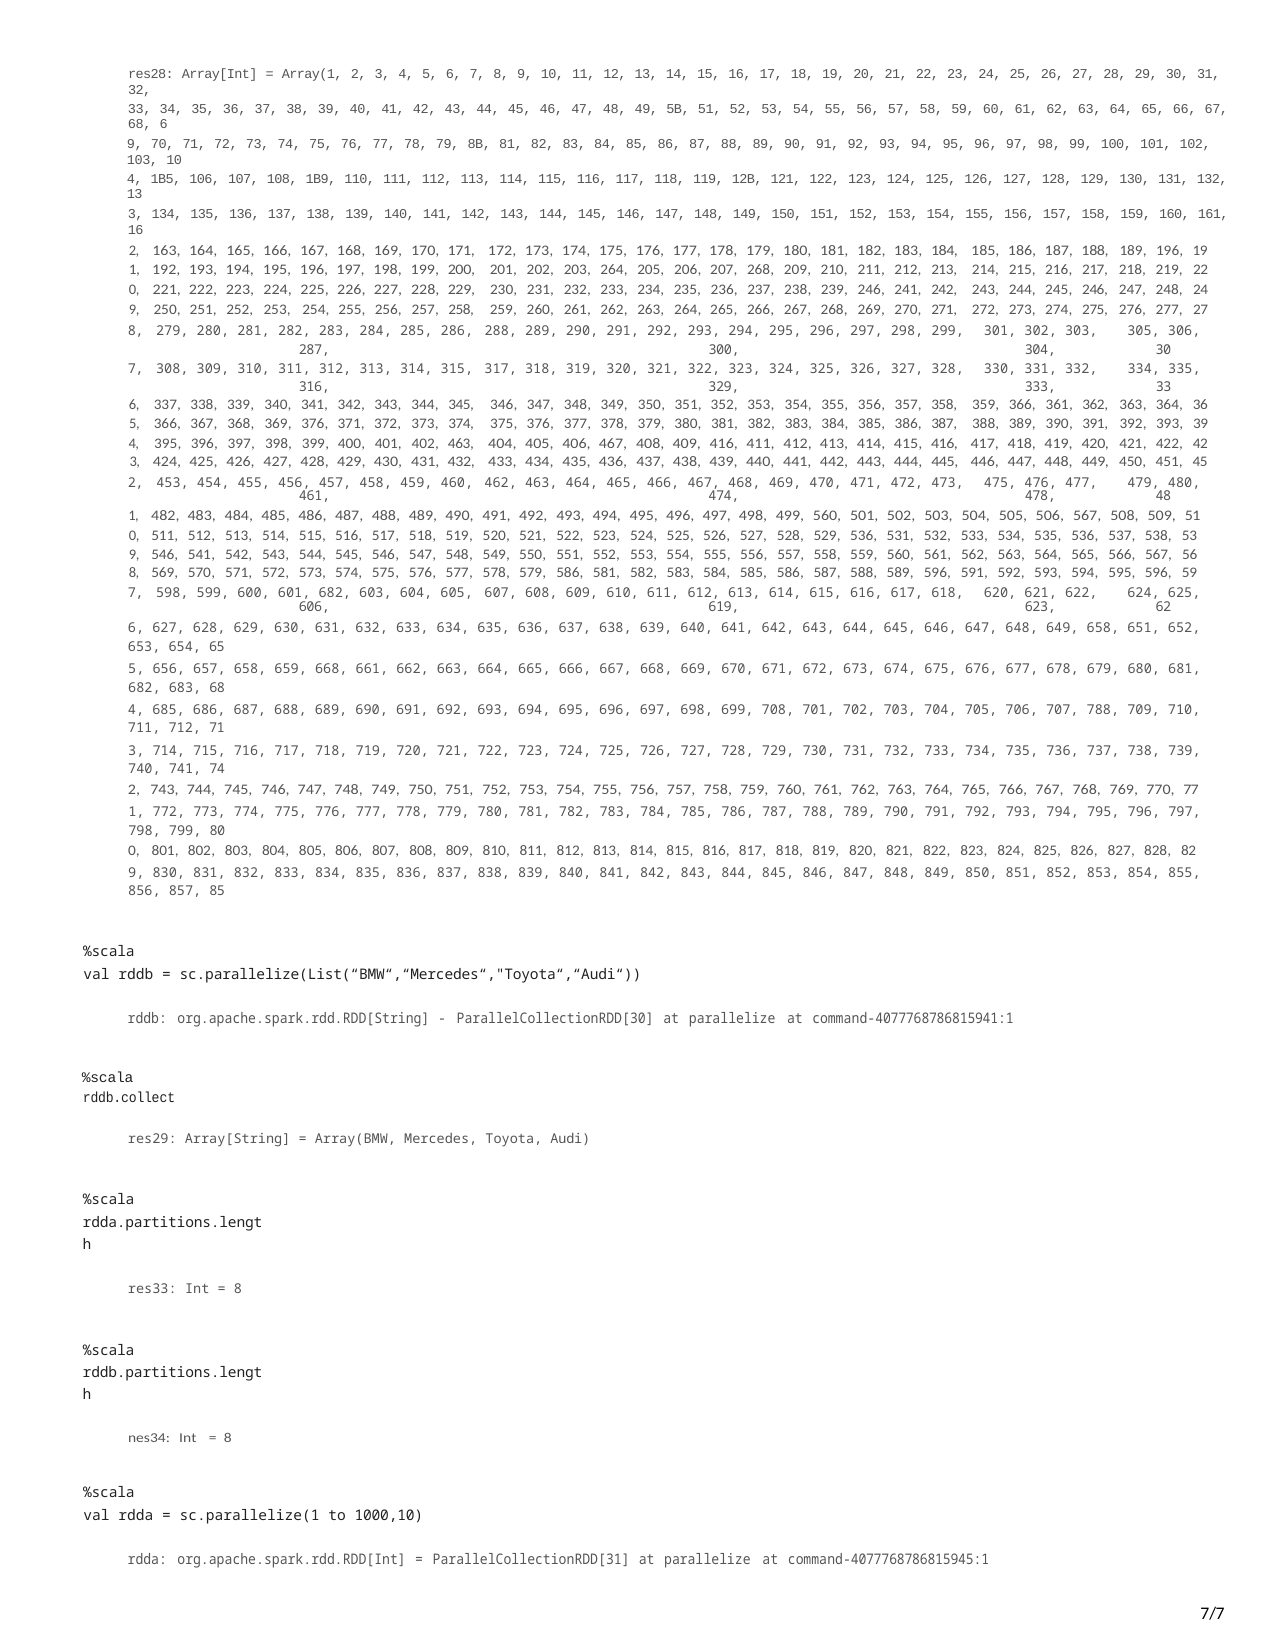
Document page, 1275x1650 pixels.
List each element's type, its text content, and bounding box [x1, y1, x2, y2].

text 5, 656, 657, 658, 659, 668, 661, 662, 663, 664, 665, 666, 667, 668, 669, 670, 671, 672, 673, 674, 675, 676, 677, 678, 679, 680, 681, 682, 683, 68 [128, 659, 1231, 696]
text 9, 70, 71, 72, 73, 74, 75, 76, 77, 78, 79, 8B, 81, 82, 83, 84, 85, 86, 87, 88, 89, 90, 91, 92, 93, 94, 95, 96, 97, 98, 99, 100, 101, 102, 103, 10 [127, 138, 1231, 168]
text val rdda = sc.parallelize(1 to 1000,10) [83, 1505, 1231, 1525]
text rddb: org.apache.spark.rdd.RDD[String] - ParallelCollectionRDD[30] at parallelize at command-4077768786815941:1 [127, 1008, 1231, 1028]
text 4, 685, 686, 687, 688, 689, 690, 691, 692, 693, 694, 695, 696, 697, 698, 699, 708, 701, 702, 703, 704, 705, 706, 707, 788, 709, 710, 711, 712, 71 [128, 700, 1231, 737]
text 3, 714, 715, 716, 717, 718, 719, 720, 721, 722, 723, 724, 725, 726, 727, 728, 729, 730, 731, 732, 733, 734, 735, 736, 737, 738, 739, 740, 741, 74 [128, 741, 1231, 778]
text 0, 801, 802, 803, 804, 805, 806, 807, 808, 809, 810, 811, 812, 813, 814, 815, 816, 817, 818, 819, 820, 821, 822, 823, 824, 825, 826, 827, 828, 82 [128, 841, 1231, 859]
text res33: Int = 8 [128, 1279, 1231, 1297]
text res28: Array[Int] = Array(1, 2, 3, 4, 5, 6, 7, 8, 9, 10, 11, 12, 13, 14, 15, 16, 17, 18, 19, 20, 21, 22, 23, 24, 25, 26, 27, 28, 29, 30, 31, 32, [128, 68, 1231, 98]
text nes34: Int = 8 [128, 1429, 1231, 1446]
text 6, 627, 628, 629, 630, 631, 632, 633, 634, 635, 636, 637, 638, 639, 640, 641, 642, 643, 644, 645, 646, 647, 648, 649, 658, 651, 652, 653, 654, 65 [128, 618, 1231, 655]
text 9, 830, 831, 832, 833, 834, 835, 836, 837, 838, 839, 840, 841, 842, 843, 844, 845, 846, 847, 848, 849, 850, 851, 852, 853, 854, 855, 856, 857, 85 [128, 863, 1231, 899]
text 33, 34, 35, 36, 37, 38, 39, 40, 41, 42, 43, 44, 45, 46, 47, 48, 49, 5B, 51, 52, 53, 54, 55, 56, 57, 58, 59, 60, 61, 62, 63, 64, 65, 66, 67, 68, 6 [128, 102, 1231, 133]
text 3, 134, 135, 136, 137, 138, 139, 140, 141, 142, 143, 144, 145, 146, 147, 148, 149, 150, 151, 152, 153, 154, 155, 156, 157, 158, 159, 160, 161, 16 [128, 208, 1231, 238]
text %scala rddb.collect [82, 1071, 177, 1107]
text 1, 772, 773, 774, 775, 776, 777, 778, 779, 780, 781, 782, 783, 784, 785, 786, 787, 788, 789, 790, 791, 792, 793, 794, 795, 796, 797, 798, 799, 80 [128, 802, 1231, 839]
text %scala rddb.partitions.length [82, 1339, 267, 1404]
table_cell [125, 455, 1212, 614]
text 4, 1B5, 106, 107, 108, 1B9, 110, 111, 112, 113, 114, 115, 116, 117, 118, 119, 12B, 121, 122, 123, 124, 125, 126, 127, 128, 129, 130, 131, 132, 13 [127, 172, 1231, 203]
text res29: Array[String] = Array(BMW, Mercedes, Toyota, Audi) [128, 1129, 1231, 1147]
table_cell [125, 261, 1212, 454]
text val rddb = sc.parallelize(List(“BMW“,“Mercedes“,"Toyota“,“Audi“)) [83, 964, 1231, 983]
text rdda: org.apache.spark.rdd.RDD[Int] = ParallelCollectionRDD[31] at parallelize at command-4077768786815945:1 [127, 1549, 1231, 1569]
text %scala [83, 941, 1231, 961]
text %scala rdda.partitions.length [82, 1189, 267, 1254]
text %scala [83, 1482, 1231, 1502]
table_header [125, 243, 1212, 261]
text 2, 743, 744, 745, 746, 747, 748, 749, 750, 751, 752, 753, 754, 755, 756, 757, 758, 759, 760, 761, 762, 763, 764, 765, 766, 767, 768, 769, 770, 77 [128, 781, 1231, 798]
